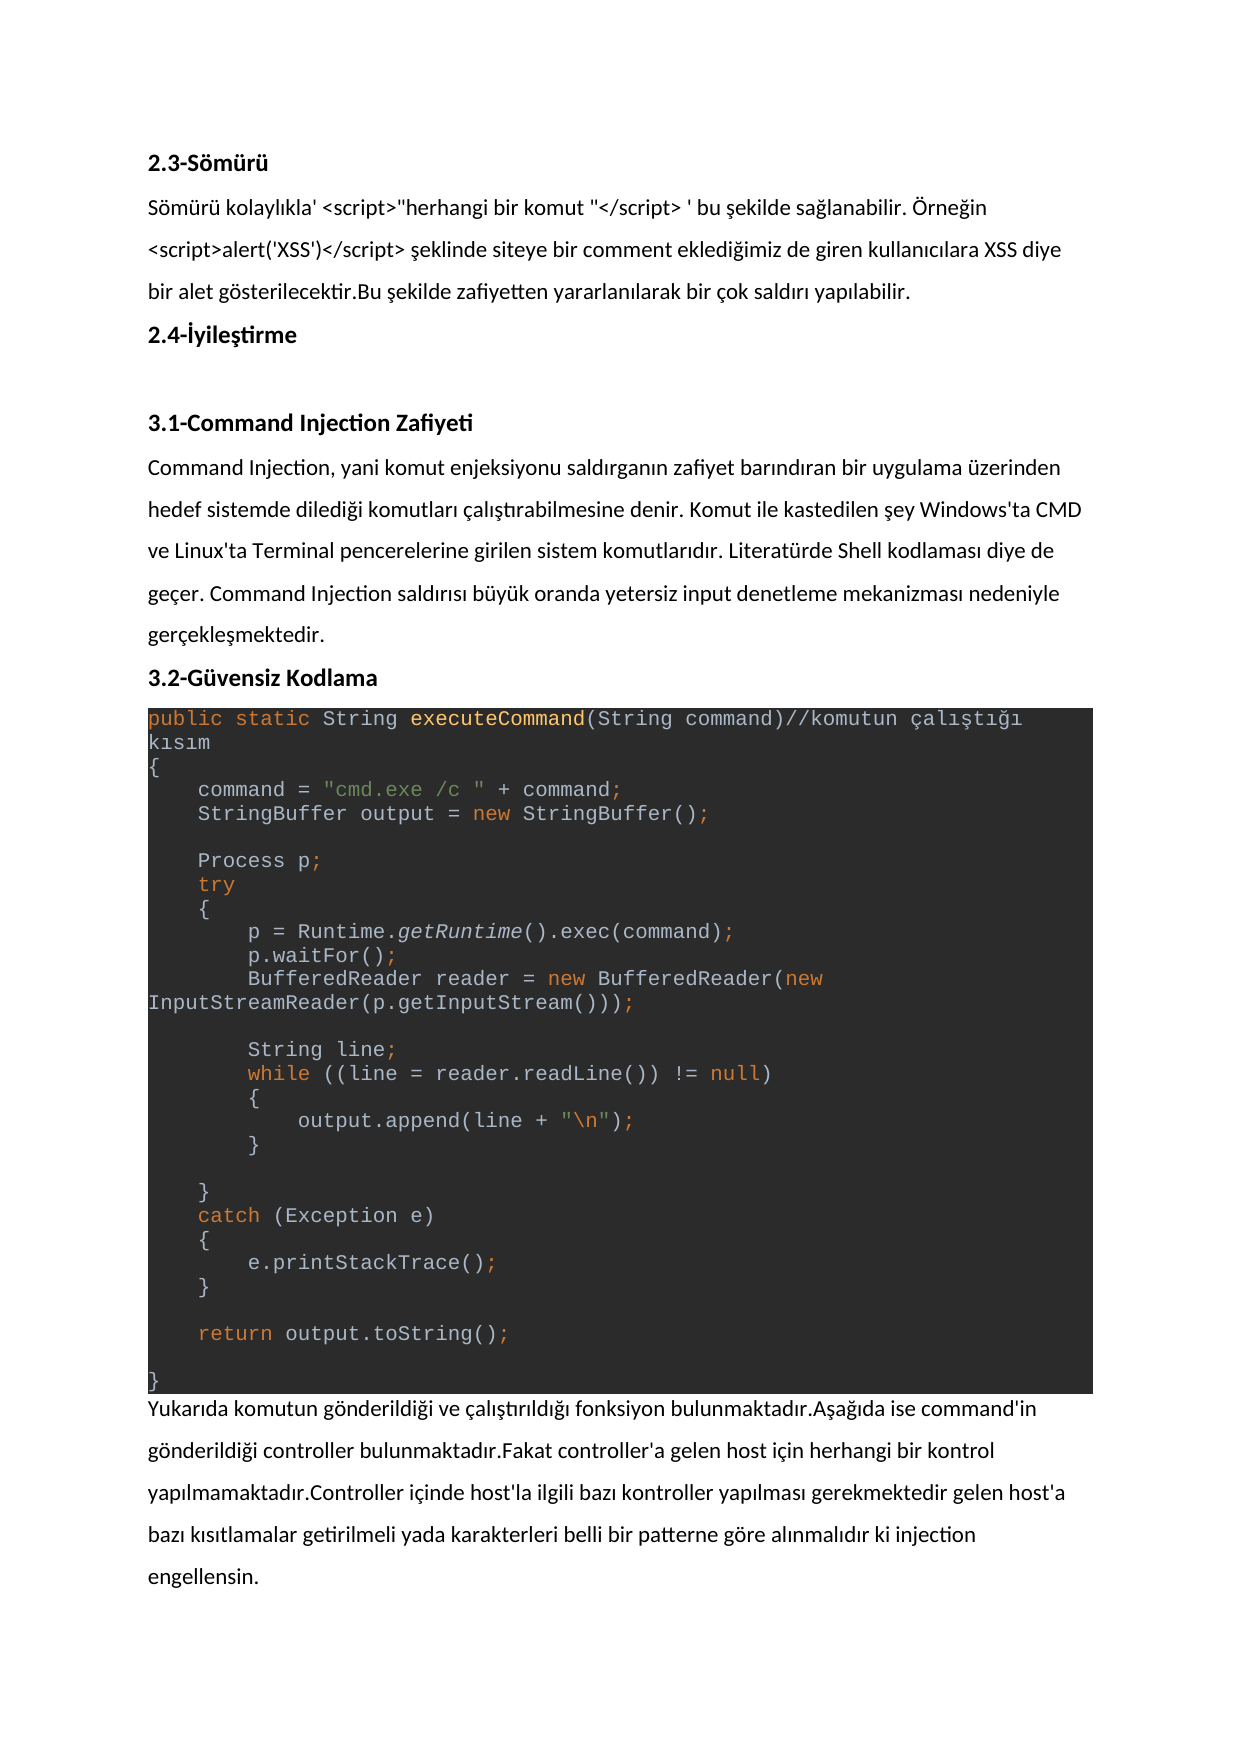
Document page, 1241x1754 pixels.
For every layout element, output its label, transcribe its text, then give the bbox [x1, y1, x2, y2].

text 3.1-Command Injection Zafiyeti [148, 407, 1093, 437]
text 3.2-Güvensiz Kodlama [148, 663, 1093, 693]
text Yukarıda komutun gönderildiği ve çalıştırıldığı fonksiyon bulunmaktadır.Aşağıda ise command'in gönderildiği controller bulunmaktadır.Fakat controller'a gelen host için herhangi bir kontrol yapılmamaktadır.Controller içinde host'la ilgili bazı kontroller yapılması gerekmektedir gelen host'a bazı kısıtlamalar getirilmeli yada karakterleri belli bir patterne göre alınmalıdır ki injection engellensin. [148, 1394, 1093, 1590]
text 2.3-Sömürü [148, 148, 1093, 178]
text Sömürü kolaylıkla' <script>"herhangi bir komut "</script> ' bu şekilde sağlanabilir. Örneğin <script>alert('XSS')</script> şeklinde siteye bir comment eklediğimiz de giren kullanıcılara XSS diye bir alet gösterilecektir.Bu şekilde zafiyetten yararlanılarak bir çok saldırı yapılabilir. [148, 193, 1093, 305]
text Command Injection, yani komut enjeksiyonu saldırganın zafiyet barındıran bir uygulama üzerinden hedef sistemde dilediği komutları çalıştırabilmesine denir. Komut ile kastedilen şey Windows'ta CMD ve Linux'ta Terminal pencerelerine girilen sistem komutlarıdır. Literatürde Shell kodlaması diye de geçer. Command Injection saldırısı büyük oranda yetersiz input denetleme mekanizması nedeniyle gerçekleşmektedir. [148, 453, 1093, 649]
text public static String executeCommand(String command)//komutun çalıştığı kısım { command = "cmd.exe /c " + command; StringBuffer output = new StringBuffer(); Process p; try { p = Runtime.getRuntime().exec(command); p.waitFor(); BufferedReader reader = new BufferedReader(new InputStreamReader(p.getInputStream())); String line; while ((line = reader.readLine()) != null) { output.append(line + "\n"); } } catch (Exception e) { e.printStackTrace(); } return output.toString(); } [148, 708, 1093, 1394]
text 2.4-İyileştirme [148, 319, 1093, 350]
